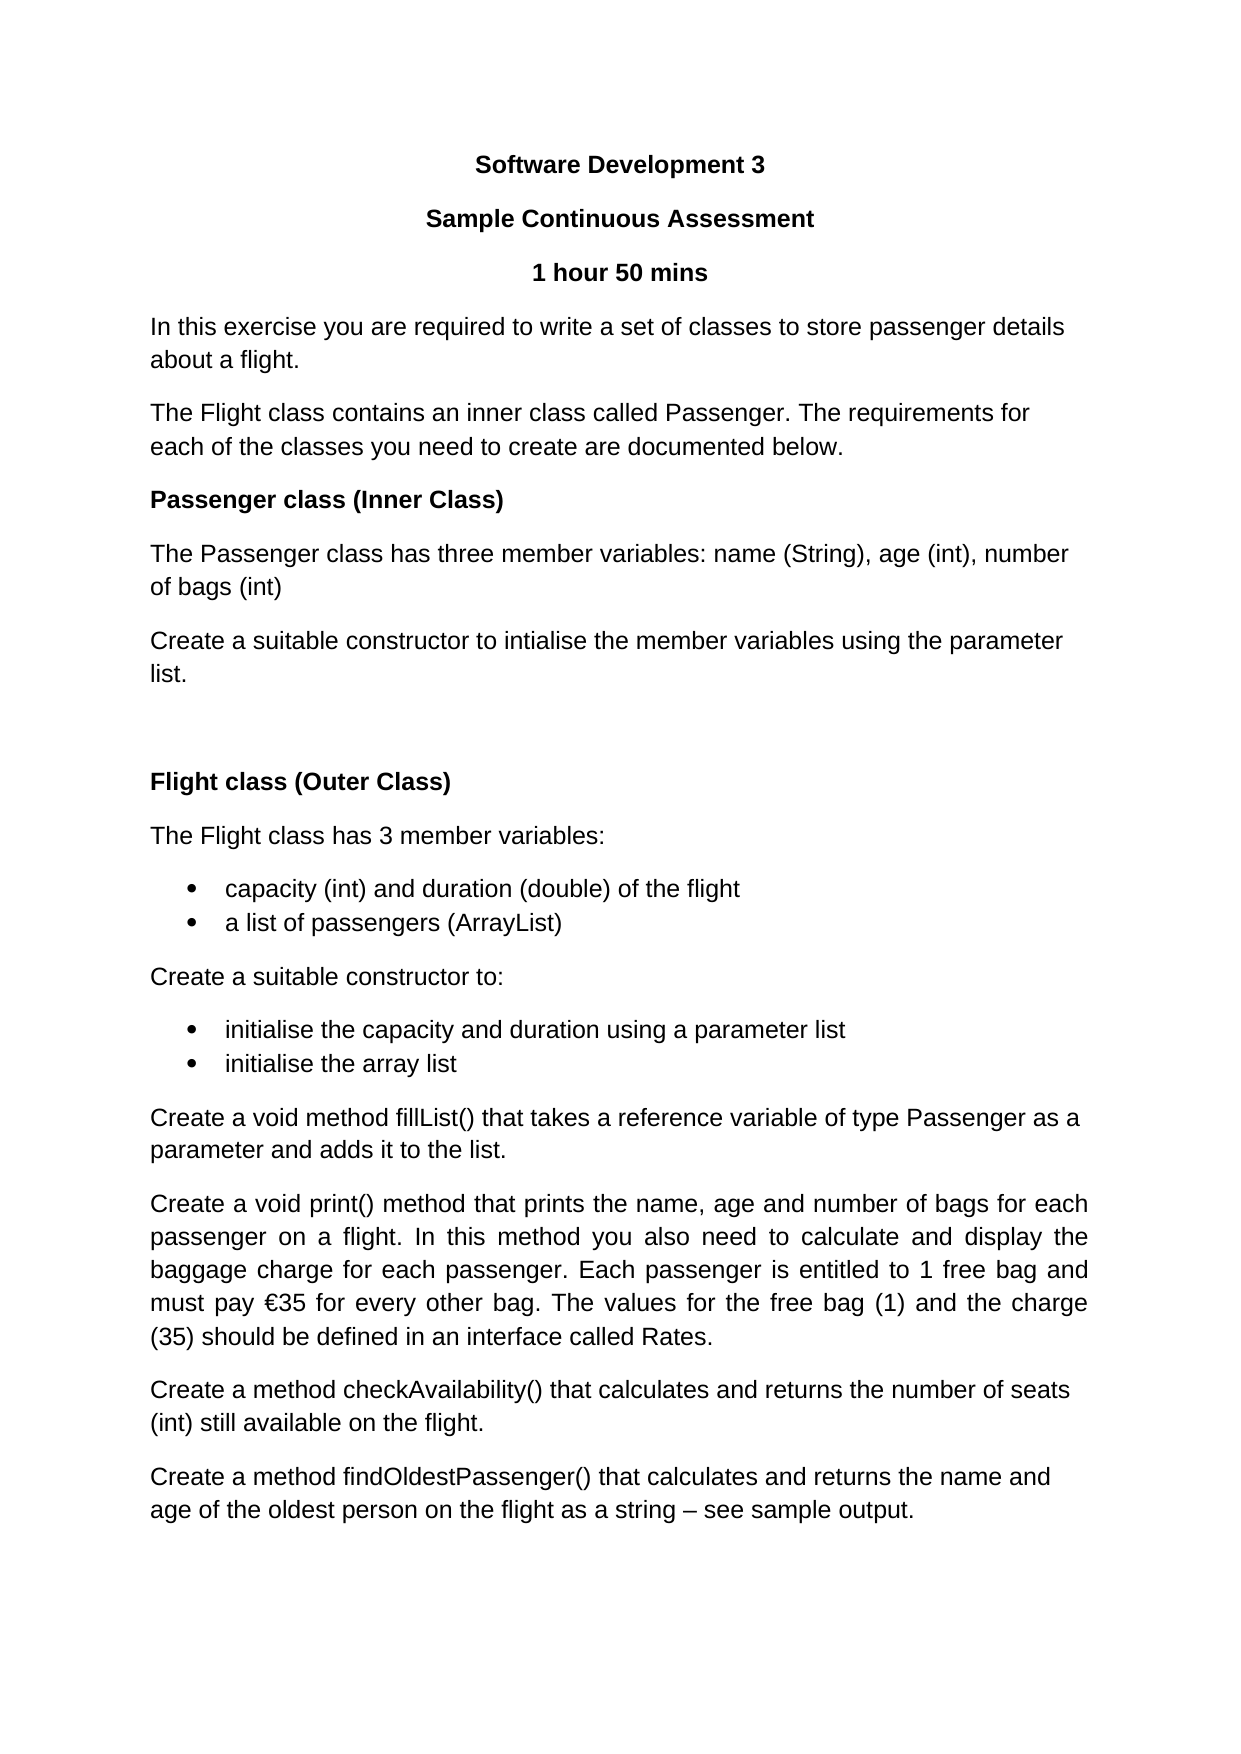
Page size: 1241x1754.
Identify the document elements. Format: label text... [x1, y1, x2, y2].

list a list of passengers (ArrayList) [187, 908, 1090, 936]
list initialise the capacity and duration using a parameter list [187, 1015, 1090, 1044]
text Software Development 3 [150, 150, 1090, 179]
text Create a method findOldestPassenger() that calculates and returns the name and age of the oldest person on the flight as a string – see sample output. [150, 1462, 1090, 1524]
text In this exercise you are required to write a set of classes to store passenger details about a flight. [150, 312, 1090, 373]
text The Passenger class has three member variables: name (String), age (int), number of bags (int) [150, 539, 1090, 601]
text Create a suitable constructor to: [150, 962, 1090, 990]
text Create a suitable constructor to intialise the member variables using the parameter list. [150, 626, 1090, 688]
list capacity (int) and duration (double) of the flight [187, 874, 1090, 903]
text Create a void method fillList() that takes a reference variable of type Passenger as a parameter and adds it to the list. [150, 1102, 1090, 1164]
text Sample Continuous Assessment [150, 204, 1090, 233]
text 1 hour 50 mins [150, 258, 1090, 286]
list initialise the array list [187, 1048, 1090, 1077]
text Create a void print() method that prints the name, age and number of bags for each passenger on a flight. In this method you also need to calculate and display the baggage charge for each passenger. Each passenger is entitled to 1 free bag and must pay €35 for every other bag. The values for the free bag (1) and the charge (35) should be defined in an interface called Rates. [150, 1189, 1090, 1350]
text The Flight class contains an inner class called Passenger. The requirements for each of the classes you need to create are documented below. [150, 398, 1090, 460]
text Flight class (Outer Class) [150, 767, 1090, 796]
text Passenger class (Inner Class) [150, 485, 1090, 514]
text Create a method checkAvailability() that calculates and returns the number of seats (int) still available on the flight. [150, 1375, 1090, 1437]
text The Flight class has 3 member variables: [150, 821, 1090, 849]
